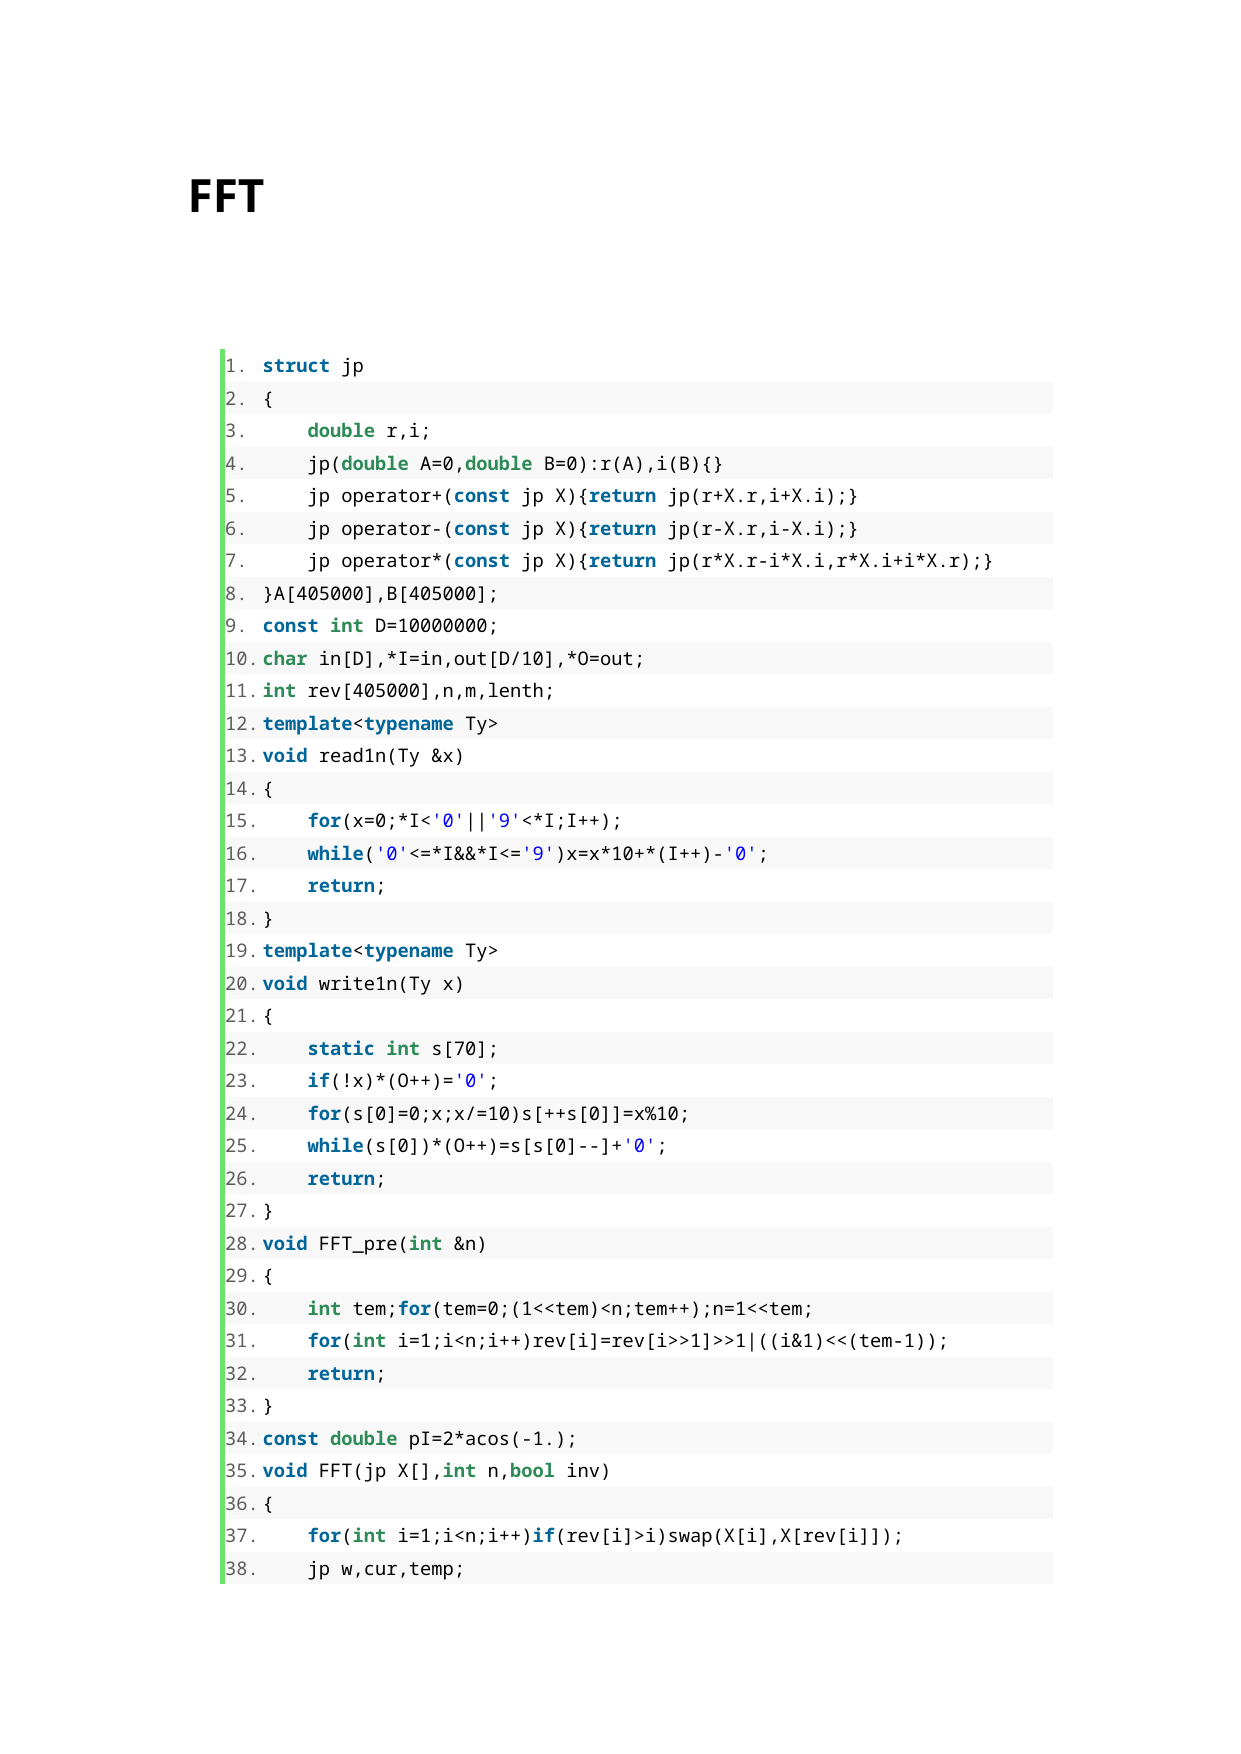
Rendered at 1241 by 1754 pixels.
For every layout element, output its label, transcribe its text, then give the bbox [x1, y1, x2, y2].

list void FFT(jp X[],int n,bool inv) [225, 1454, 1053, 1487]
list jp operator+(const jp X){return jp(r+X.r,i+X.i);} [225, 479, 1053, 512]
list int rev[405000],n,m,lenth; [225, 674, 1053, 707]
list const double pI=2*acos(-1.); [225, 1422, 1053, 1454]
list for(x=0;*I<'0'||'9'<*I;I++); [225, 804, 1053, 837]
list { [225, 1487, 1053, 1519]
list } [225, 1389, 1053, 1422]
list for(s[0]=0;x;x/=10)s[++s[0]]=x%10; [225, 1097, 1053, 1129]
list return; [225, 1162, 1053, 1194]
list template<typename Ty> [225, 707, 1053, 739]
list struct jp [225, 349, 1053, 382]
list return; [225, 869, 1053, 902]
list } [225, 902, 1053, 934]
list { [225, 999, 1053, 1032]
list } [225, 1194, 1053, 1227]
list int tem;for(tem=0;(1<<tem)<n;tem++);n=1<<tem; [225, 1292, 1053, 1324]
list jp operator*(const jp X){return jp(r*X.r-i*X.i,r*X.i+i*X.r);} [225, 544, 1053, 577]
list return; [225, 1357, 1053, 1389]
list jp(double A=0,double B=0):r(A),i(B){} [225, 447, 1053, 479]
list static int s[70]; [225, 1032, 1053, 1064]
list void FFT_pre(int &n) [225, 1227, 1053, 1259]
subtitle FFT [187, 162, 1053, 227]
list for(int i=1;i<n;i++)if(rev[i]>i)swap(X[i],X[rev[i]]); [225, 1519, 1053, 1552]
list const int D=10000000; [225, 609, 1053, 642]
list { [225, 772, 1053, 804]
list void read1n(Ty &x) [225, 739, 1053, 772]
list for(int i=1;i<n;i++)rev[i]=rev[i>>1]>>1|((i&1)<<(tem-1)); [225, 1324, 1053, 1357]
list { [225, 1259, 1053, 1292]
list jp operator-(const jp X){return jp(r-X.r,i-X.i);} [225, 512, 1053, 544]
list char in[D],*I=in,out[D/10],*O=out; [225, 642, 1053, 674]
list while('0'<=*I&&*I<='9')x=x*10+*(I++)-'0'; [225, 837, 1053, 869]
list { [225, 382, 1053, 414]
list while(s[0])*(O++)=s[s[0]--]+'0'; [225, 1129, 1053, 1162]
list template<typename Ty> [225, 934, 1053, 967]
list if(!x)*(O++)='0'; [225, 1064, 1053, 1097]
list double r,i; [225, 414, 1053, 447]
list jp w,cur,temp; [225, 1552, 1053, 1584]
list }A[405000],B[405000]; [225, 577, 1053, 609]
list void write1n(Ty x) [225, 967, 1053, 999]
